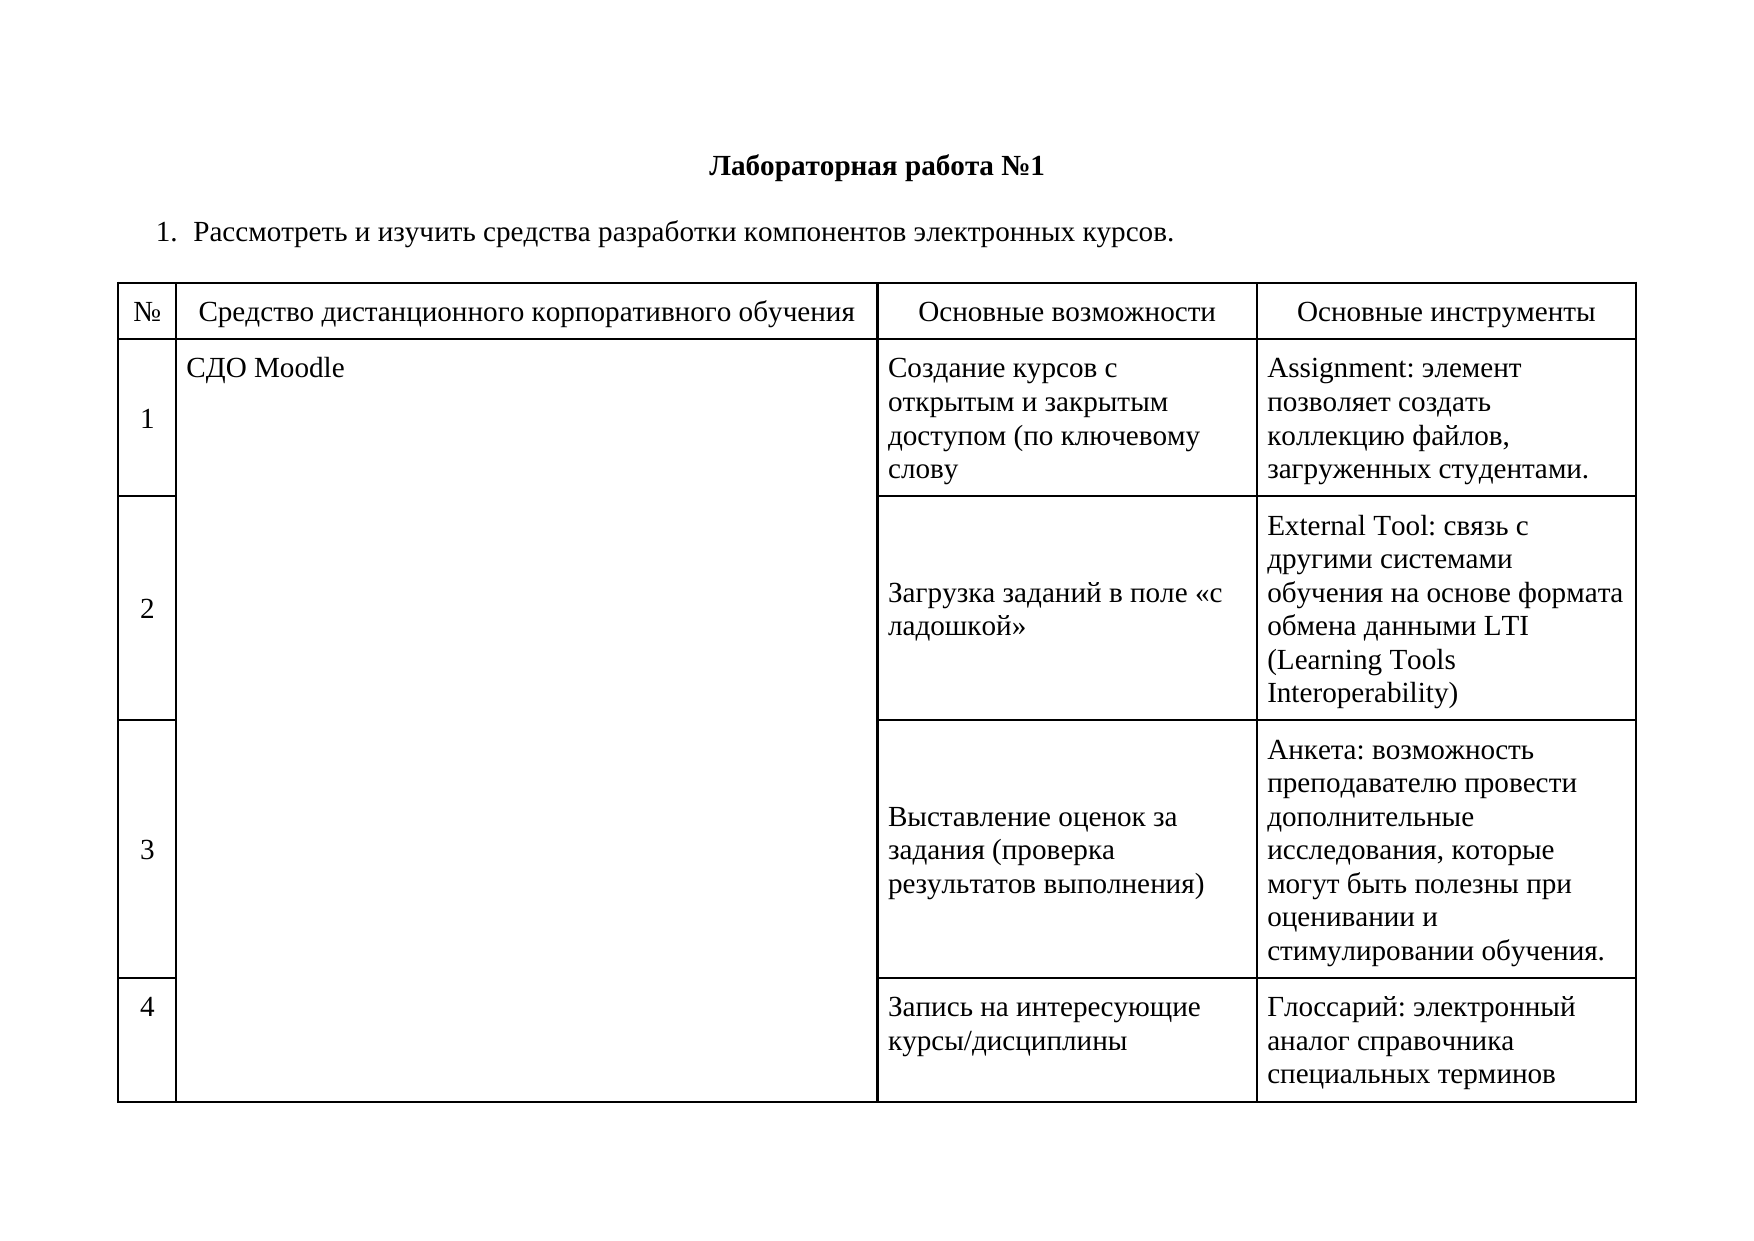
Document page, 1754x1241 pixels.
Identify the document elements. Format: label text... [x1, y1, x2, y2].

table_cell Создание курсов с открытым и закрытым доступом (по ключевому слову [879, 340, 1256, 495]
text Лабораторная работа №1 [118, 148, 1636, 181]
table_header № [119, 284, 175, 338]
table_header Основные инструменты [1258, 284, 1635, 338]
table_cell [879, 979, 1256, 1101]
table_cell СДО Moodle [177, 340, 876, 1101]
table_cell Выставление оценок за задания (проверка результатов выполнения) [879, 721, 1256, 977]
table_header Основные возможности [879, 284, 1256, 338]
table_cell 1 [119, 340, 175, 495]
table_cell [1258, 979, 1635, 1101]
table_cell 2 [119, 497, 175, 719]
table_cell 3 [119, 721, 175, 977]
table_cell Анкета: возможность преподавателю провести дополнительные исследования, которые могут быть полезны при оценивании и стимулировании обучения. [1258, 721, 1635, 977]
table_cell Assignment: элемент позволяет создать коллекцию файлов, загруженных студентами. [1258, 340, 1635, 495]
table_header Средство дистанционного корпоративного обучения [177, 284, 876, 338]
table_cell Загрузка заданий в поле «‎с ладошкой» [879, 497, 1256, 719]
list Рассмотреть и изучить средства разработки компонентов электронных курсов. [156, 214, 1636, 248]
table_cell 4 [119, 979, 175, 1101]
table_cell External Tool: связь с другими системами обучения на основе формата обмена данными LTI (Learning Tools Interoperability) [1258, 497, 1635, 719]
